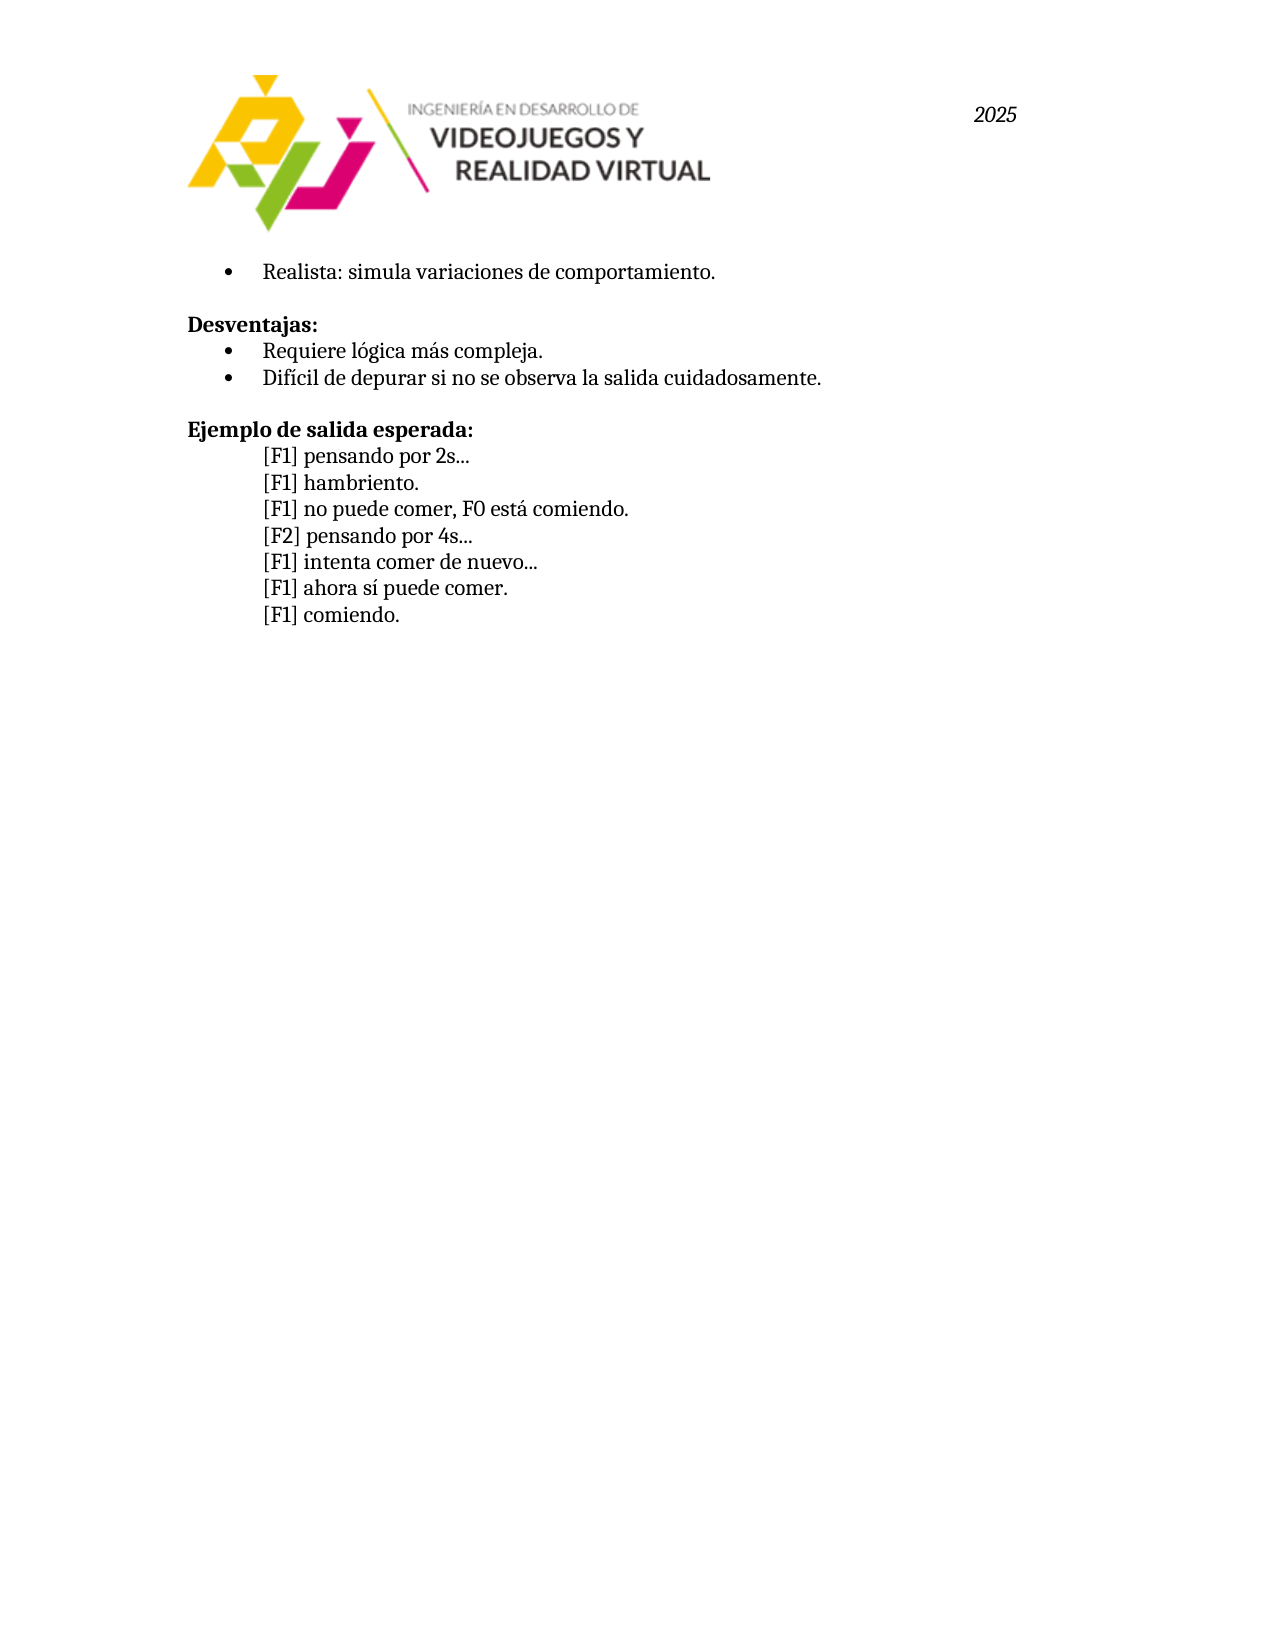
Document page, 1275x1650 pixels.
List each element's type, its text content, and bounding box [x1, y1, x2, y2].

text [F1] ahora sí puede comer. [262, 575, 1087, 601]
picture [187, 75, 711, 233]
list Realista: simula variaciones de comportamiento. [225, 259, 1087, 285]
text [F1] comiendo. [262, 601, 1087, 628]
text Ejemplo de salida esperada: [187, 417, 1087, 443]
text [F1] intenta comer de nuevo... [262, 549, 1087, 575]
text [F1] no puede comer, F0 está comiendo. [262, 496, 1087, 522]
text [F1] pensando por 2s... [262, 443, 1087, 470]
text [F2] pensando por 4s... [262, 522, 1087, 549]
text Desventajas: [187, 312, 1087, 338]
list Difícil de depurar si no se observa la salida cuidadosamente. [225, 364, 1087, 391]
text [F1] hambriento. [262, 470, 1087, 496]
list Requiere lógica más compleja. [225, 338, 1087, 364]
